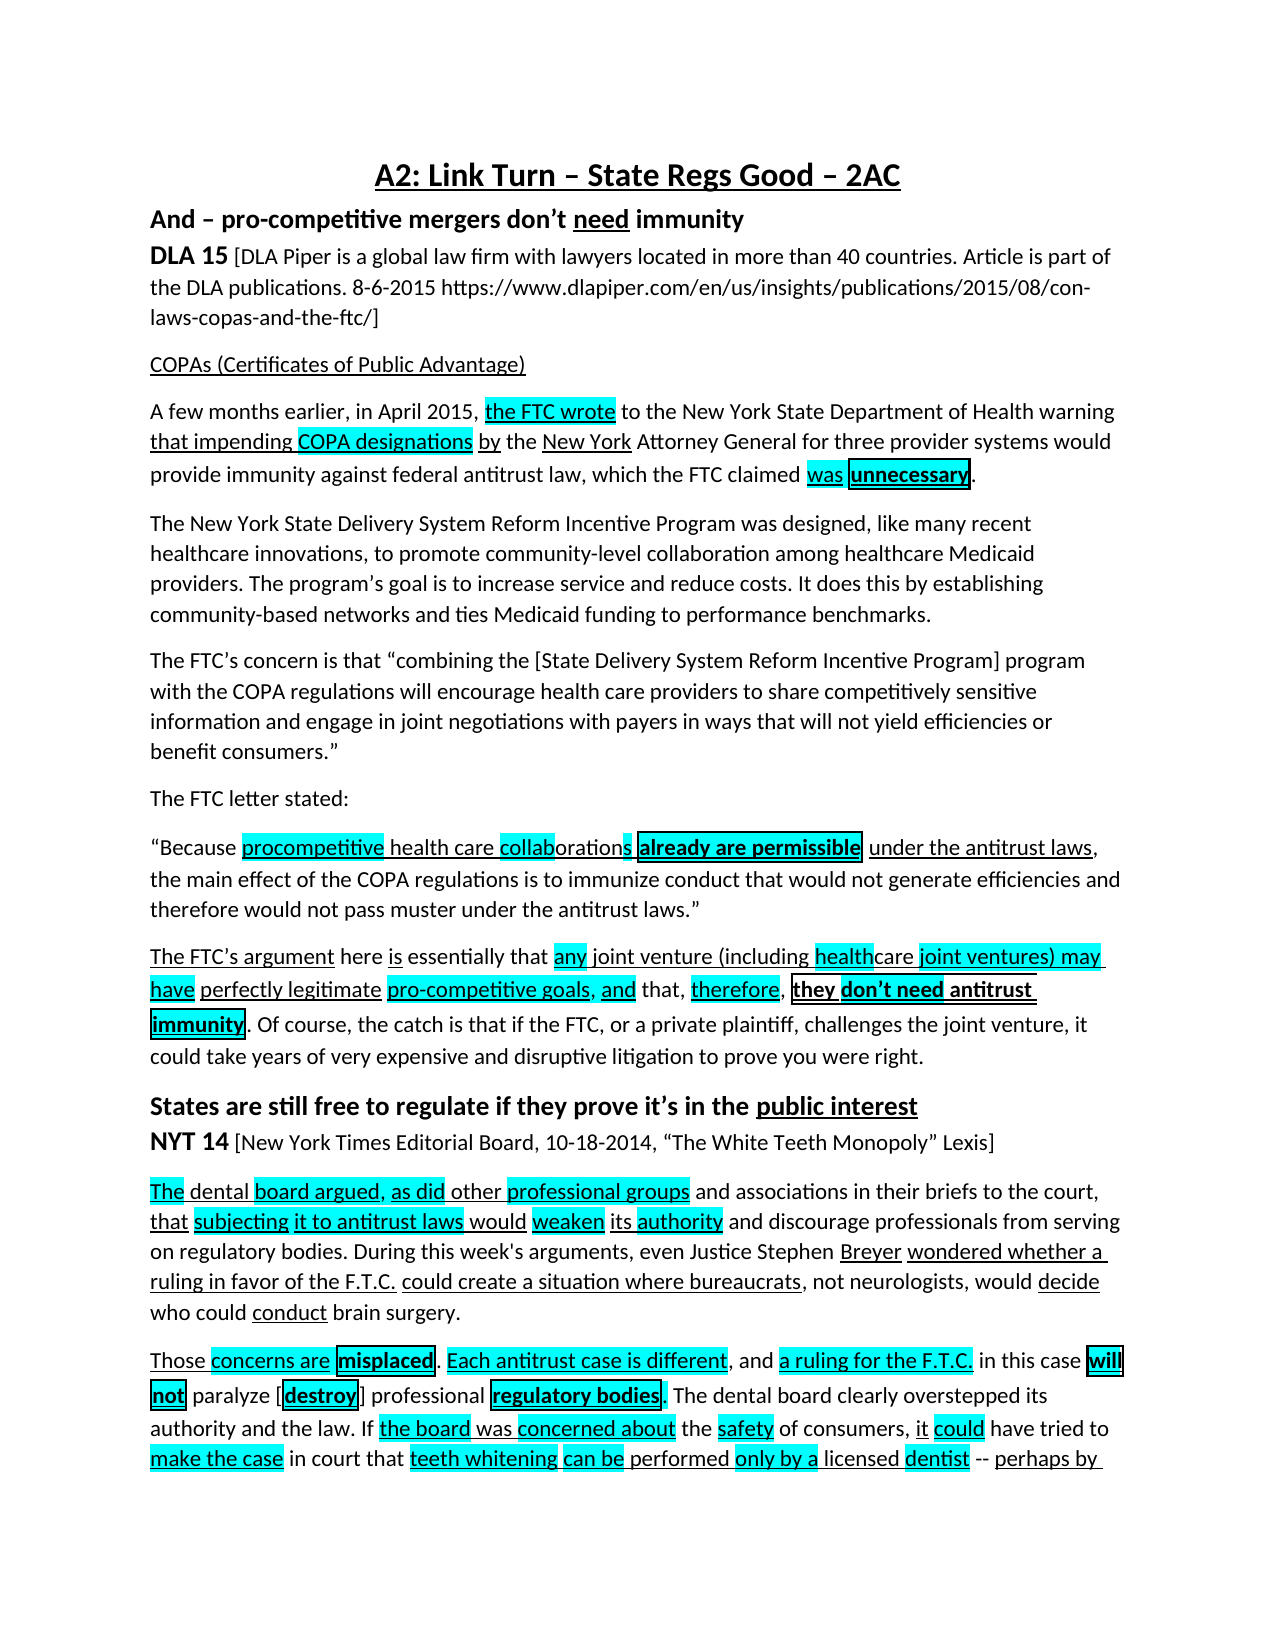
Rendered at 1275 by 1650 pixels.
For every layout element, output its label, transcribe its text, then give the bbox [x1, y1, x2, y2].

subtitle States are still free to regulate if they prove it’s in the public interest [150, 1089, 1125, 1122]
subtitle And – pro-competitive mergers don’t need immunity [150, 202, 1125, 235]
text The New York State Delivery System Reform Incentive Program was designed, like many recent healthcare innovations, to promote community-level collaboration among healthcare Medicaid providers. The program’s goal is to increase service and reduce costs. It does this by establishing community-based networks and ties Medicaid funding to performance benchmarks. [150, 509, 1125, 628]
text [150, 1344, 1125, 1472]
text DLA 15 [DLA Piper is a global law firm with lawyers located in more than 40 countries. Article is part of the DLA publications. 8-6-2015 https://www.dlapiper.com/en/us/insights/publications/2015/08/con-laws-copas-and-the-ftc/] [150, 238, 1125, 331]
text The FTC’s concern is that “combining the [State Delivery System Reform Incentive Program] program with the COPA regulations will encourage health care providers to share competitively sensitive information and engage in joint negotiations with payers in ways that will not yield efficiencies or benefit consumers.” [150, 647, 1125, 765]
text COPAs (Certificates of Public Advantage) [150, 350, 1125, 378]
text “Because procompetitive health care collaborations already are permissible under the antitrust laws, the main effect of the COPA regulations is to immunize conduct that would not generate efficiencies and therefore would not pass muster under the antitrust laws.” [150, 831, 1125, 924]
text A few months earlier, in April 2015, the FTC wrote to the New York State Department of Health warning that impending COPA designations by the New York Attorney General for three provider systems would provide immunity against federal antitrust law, which the FTC claimed was unnecessary. [150, 397, 1125, 490]
text The FTC’s argument here is essentially that any joint venture (including healthcare joint ventures) may have perfectly legitimate pro-competitive goals, and that, therefore, they don’t need antitrust immunity. Of course, the catch is that if the FTC, or a private plaintiff, challenges the joint venture, it could take years of very expensive and disruptive litigation to prove you were right. [150, 942, 1125, 1070]
text The dental board argued, as did other professional groups and associations in their briefs to the court, that subjecting it to antitrust laws would weaken its authority and discourage professionals from serving on regulatory bodies. During this week's arguments, even Justice Stephen Breyer wondered whether a ruling in favor of the F.T.C. could create a situation where bureaucrats, not neurologists, would decide who could conduct brain surgery. [150, 1177, 1125, 1326]
text NYT 14 [New York Times Editorial Board, 10-18-2014, “The White Teeth Monopoly” Lexis] [150, 1124, 1125, 1158]
text The FTC letter stated: [150, 784, 1125, 812]
subtitle A2: Link Turn – State Regs Good – 2AC [150, 154, 1125, 195]
